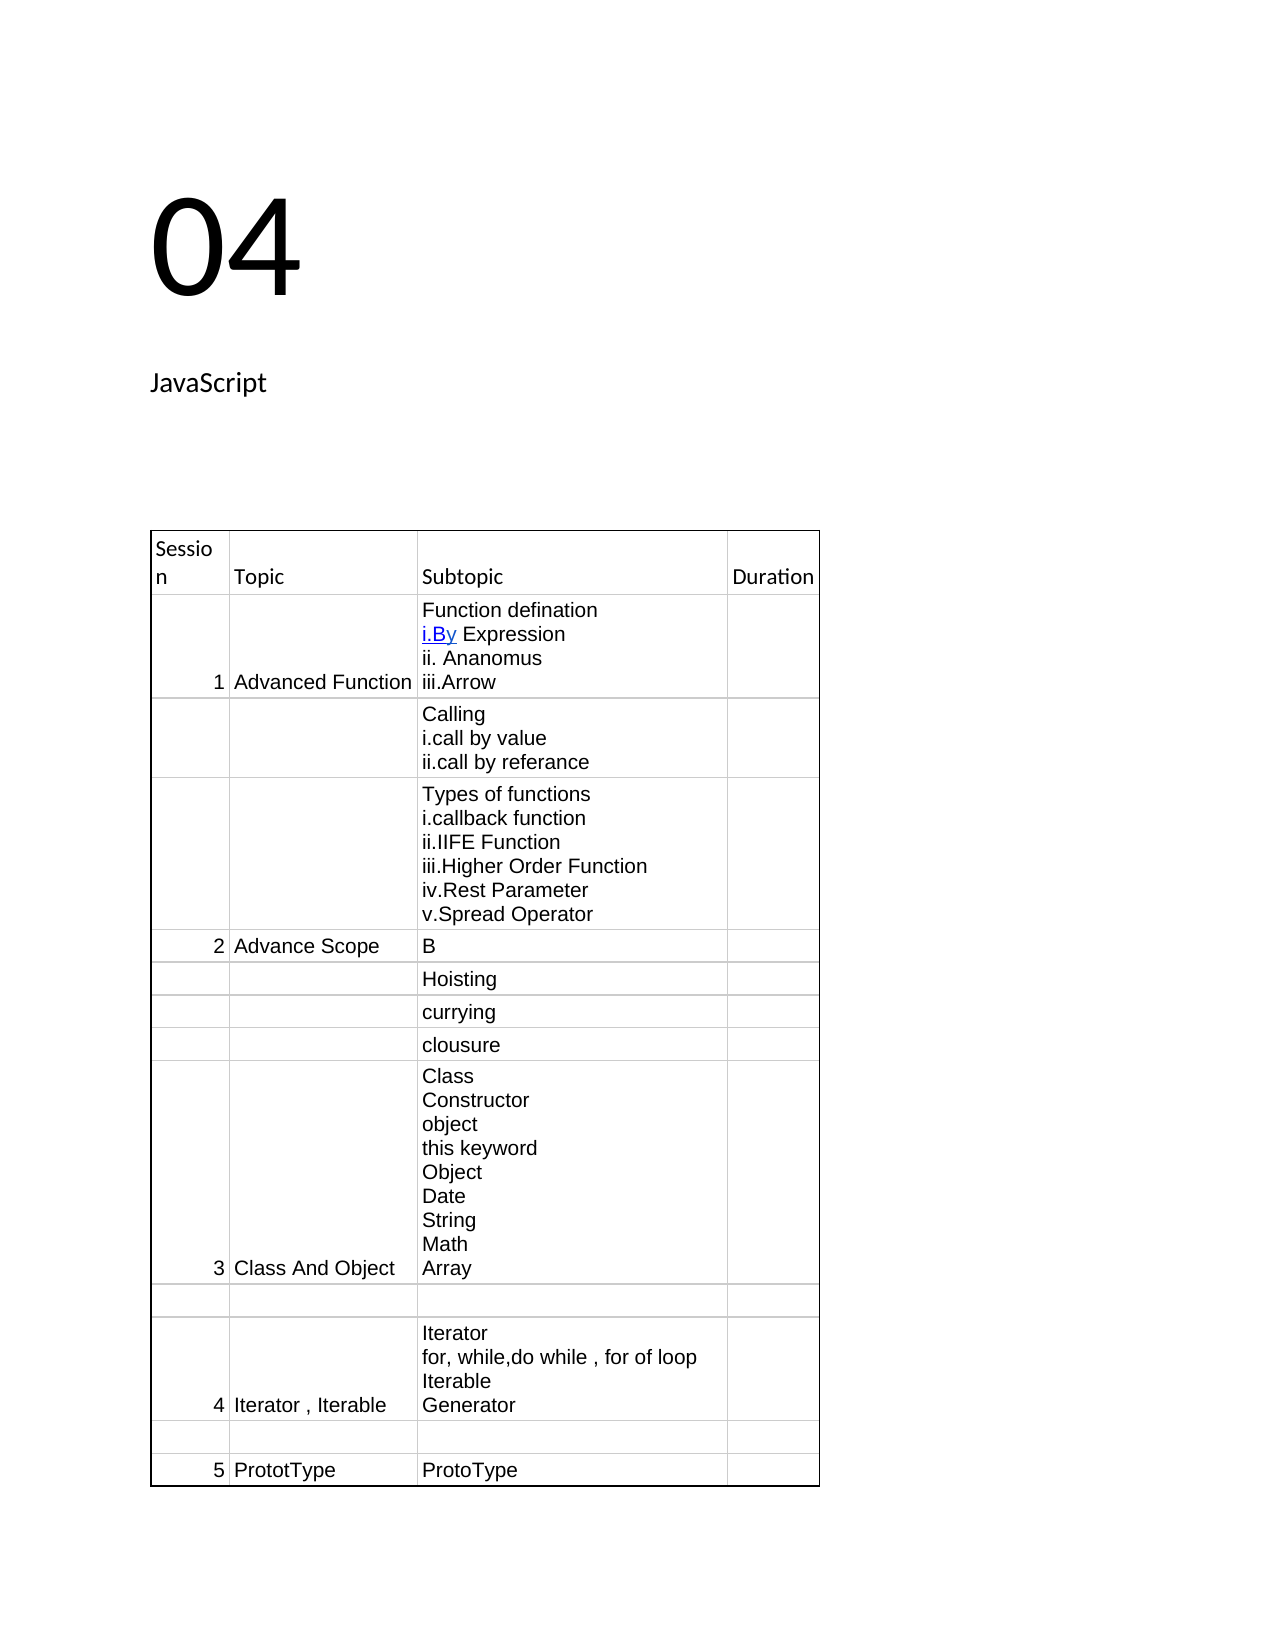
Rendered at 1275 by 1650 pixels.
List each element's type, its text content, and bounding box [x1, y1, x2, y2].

table_cell [418, 1285, 727, 1316]
text JavaScript [150, 364, 1125, 400]
table_cell 4 [152, 1318, 229, 1419]
table_cell Class Constructor object this keyword Object Date String Math Array [418, 1061, 727, 1283]
table_cell [728, 1318, 819, 1419]
table_cell [230, 1285, 417, 1316]
table_cell [728, 930, 819, 961]
table_cell Hoisting [418, 963, 727, 994]
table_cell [418, 1454, 727, 1485]
table_cell 2 [152, 930, 229, 961]
table_cell [230, 1421, 417, 1452]
text 04 [150, 150, 1125, 333]
table_cell [728, 1028, 819, 1060]
table_cell 1 [152, 595, 229, 697]
table_cell [152, 1421, 229, 1452]
table_cell [728, 778, 819, 928]
table_cell [230, 778, 417, 928]
table_cell [728, 699, 819, 777]
table_cell [230, 699, 417, 777]
table_cell Advanced Function [230, 595, 417, 697]
table_cell Advance Scope [230, 930, 417, 961]
table_cell [230, 1028, 417, 1060]
table_cell 5 [152, 1454, 229, 1485]
table_cell [230, 996, 417, 1027]
table_cell [152, 699, 229, 777]
table_cell [152, 778, 229, 928]
table_cell Calling i.call by value ii.call by referance [418, 699, 727, 777]
table_cell 3 [152, 1061, 229, 1283]
table_cell Iterator for, while,do while , for of loop Iterable Generator [418, 1318, 727, 1419]
table_cell [152, 1285, 229, 1316]
table_cell B [418, 930, 727, 961]
table_cell Class And Object [230, 1061, 417, 1283]
table_cell [728, 996, 819, 1027]
table_cell [152, 996, 229, 1027]
table_cell Iterator , Iterable [230, 1318, 417, 1419]
table_cell [152, 1028, 229, 1060]
table_header Subtopic [418, 531, 727, 593]
table_header Session [152, 531, 229, 593]
table_cell [230, 963, 417, 994]
table_header Topic [230, 531, 417, 593]
table_cell clousure [418, 1028, 727, 1060]
table_cell [728, 1285, 819, 1316]
table_cell [728, 963, 819, 994]
table_cell Function defination i.By Expression ii. Ananomus iii.Arrow [418, 595, 727, 697]
table_cell [728, 1061, 819, 1283]
table_header Duration [728, 531, 819, 593]
table_cell currying [418, 996, 727, 1027]
table_cell [728, 595, 819, 697]
table_cell Types of functions i.callback function ii.IIFE Function iii.Higher Order Function iv.Rest Parameter v.Spread Operator [418, 778, 727, 928]
table_cell [728, 1421, 819, 1452]
table_cell PrototType [230, 1454, 417, 1485]
table_cell [418, 1421, 727, 1452]
table_cell [152, 963, 229, 994]
table_cell [728, 1454, 819, 1485]
